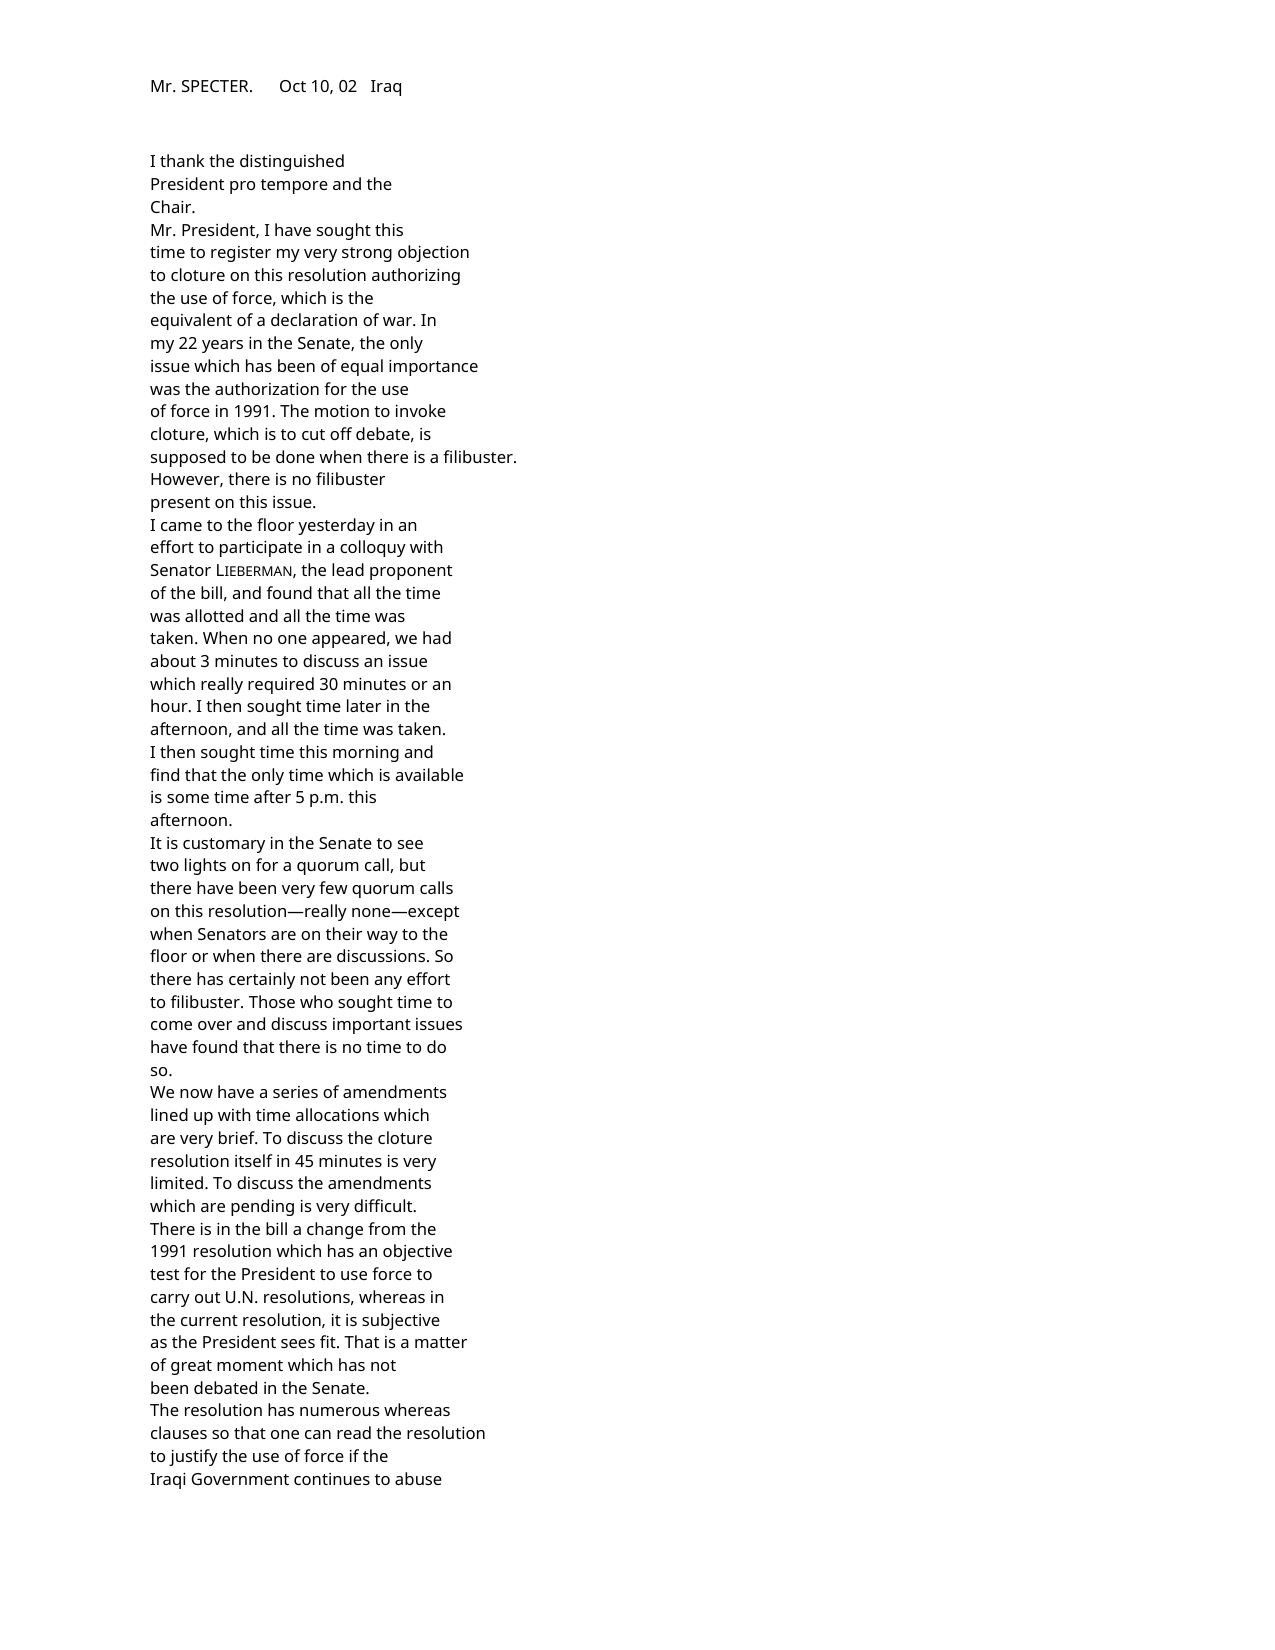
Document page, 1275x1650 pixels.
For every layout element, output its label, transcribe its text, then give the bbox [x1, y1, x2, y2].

text as the President sees fit. That is a matter [150, 1331, 1125, 1353]
text been debated in the Senate. [150, 1376, 1125, 1399]
text test for the President to use force to [150, 1263, 1125, 1285]
text There is in the bill a change from the [150, 1217, 1125, 1240]
text the current resolution, it is subjective [150, 1308, 1125, 1331]
text the use of force, which is the [150, 286, 1125, 309]
text was the authorization for the use [150, 377, 1125, 400]
text effort to participate in a colloquy with [150, 536, 1125, 559]
text hour. I then sought time later in the [150, 695, 1125, 718]
text I came to the floor yesterday in an [150, 513, 1125, 536]
text of great moment which has not [150, 1353, 1125, 1376]
text about 3 minutes to discuss an issue [150, 649, 1125, 672]
text to justify the use of force if the [150, 1444, 1125, 1467]
text is some time after 5 p.m. this [150, 786, 1125, 808]
text President pro tempore and the [150, 173, 1125, 195]
text However, there is no filibuster [150, 468, 1125, 491]
text Chair. [150, 195, 1125, 218]
text my 22 years in the Senate, the only [150, 332, 1125, 354]
text carry out U.N. resolutions, whereas in [150, 1285, 1125, 1308]
text present on this issue. [150, 491, 1125, 513]
text there have been very few quorum calls [150, 877, 1125, 899]
text I then sought time this morning and [150, 740, 1125, 763]
text Senator LIEBERMAN, the lead proponent [150, 559, 1125, 581]
text was allotted and all the time was [150, 604, 1125, 627]
text limited. To discuss the amendments [150, 1172, 1125, 1194]
text which are pending is very difficult. [150, 1194, 1125, 1217]
text time to register my very strong objection [150, 241, 1125, 263]
text find that the only time which is available [150, 763, 1125, 786]
text cloture, which is to cut off debate, is [150, 422, 1125, 445]
text which really required 30 minutes or an [150, 672, 1125, 695]
text so. [150, 1058, 1125, 1081]
text clauses so that one can read the resolution [150, 1422, 1125, 1444]
text taken. When no one appeared, we had [150, 627, 1125, 649]
text Iraqi Government continues to abuse [150, 1467, 1125, 1490]
text on this resolution—really none—except [150, 899, 1125, 922]
text floor or when there are discussions. So [150, 945, 1125, 967]
text when Senators are on their way to the [150, 922, 1125, 945]
text of the bill, and found that all the time [150, 581, 1125, 604]
text It is customary in the Senate to see [150, 831, 1125, 854]
text I thank the distinguished [150, 150, 1125, 173]
text equivalent of a declaration of war. In [150, 309, 1125, 332]
text come over and discuss important issues [150, 1013, 1125, 1036]
text to filibuster. Those who sought time to [150, 990, 1125, 1013]
text two lights on for a quorum call, but [150, 854, 1125, 877]
text We now have a series of amendments [150, 1081, 1125, 1104]
text afternoon. [150, 808, 1125, 831]
text have found that there is no time to do [150, 1036, 1125, 1058]
text supposed to be done when there is a filibuster. [150, 445, 1125, 468]
text there has certainly not been any effort [150, 967, 1125, 990]
text are very brief. To discuss the cloture [150, 1126, 1125, 1149]
text The resolution has numerous whereas [150, 1399, 1125, 1422]
text Mr. President, I have sought this [150, 218, 1125, 241]
text to cloture on this resolution authorizing [150, 263, 1125, 286]
text 1991 resolution which has an objective [150, 1240, 1125, 1263]
text resolution itself in 45 minutes is very [150, 1149, 1125, 1172]
text afternoon, and all the time was taken. [150, 718, 1125, 740]
text of force in 1991. The motion to invoke [150, 400, 1125, 422]
text lined up with time allocations which [150, 1104, 1125, 1126]
text issue which has been of equal importance [150, 354, 1125, 377]
